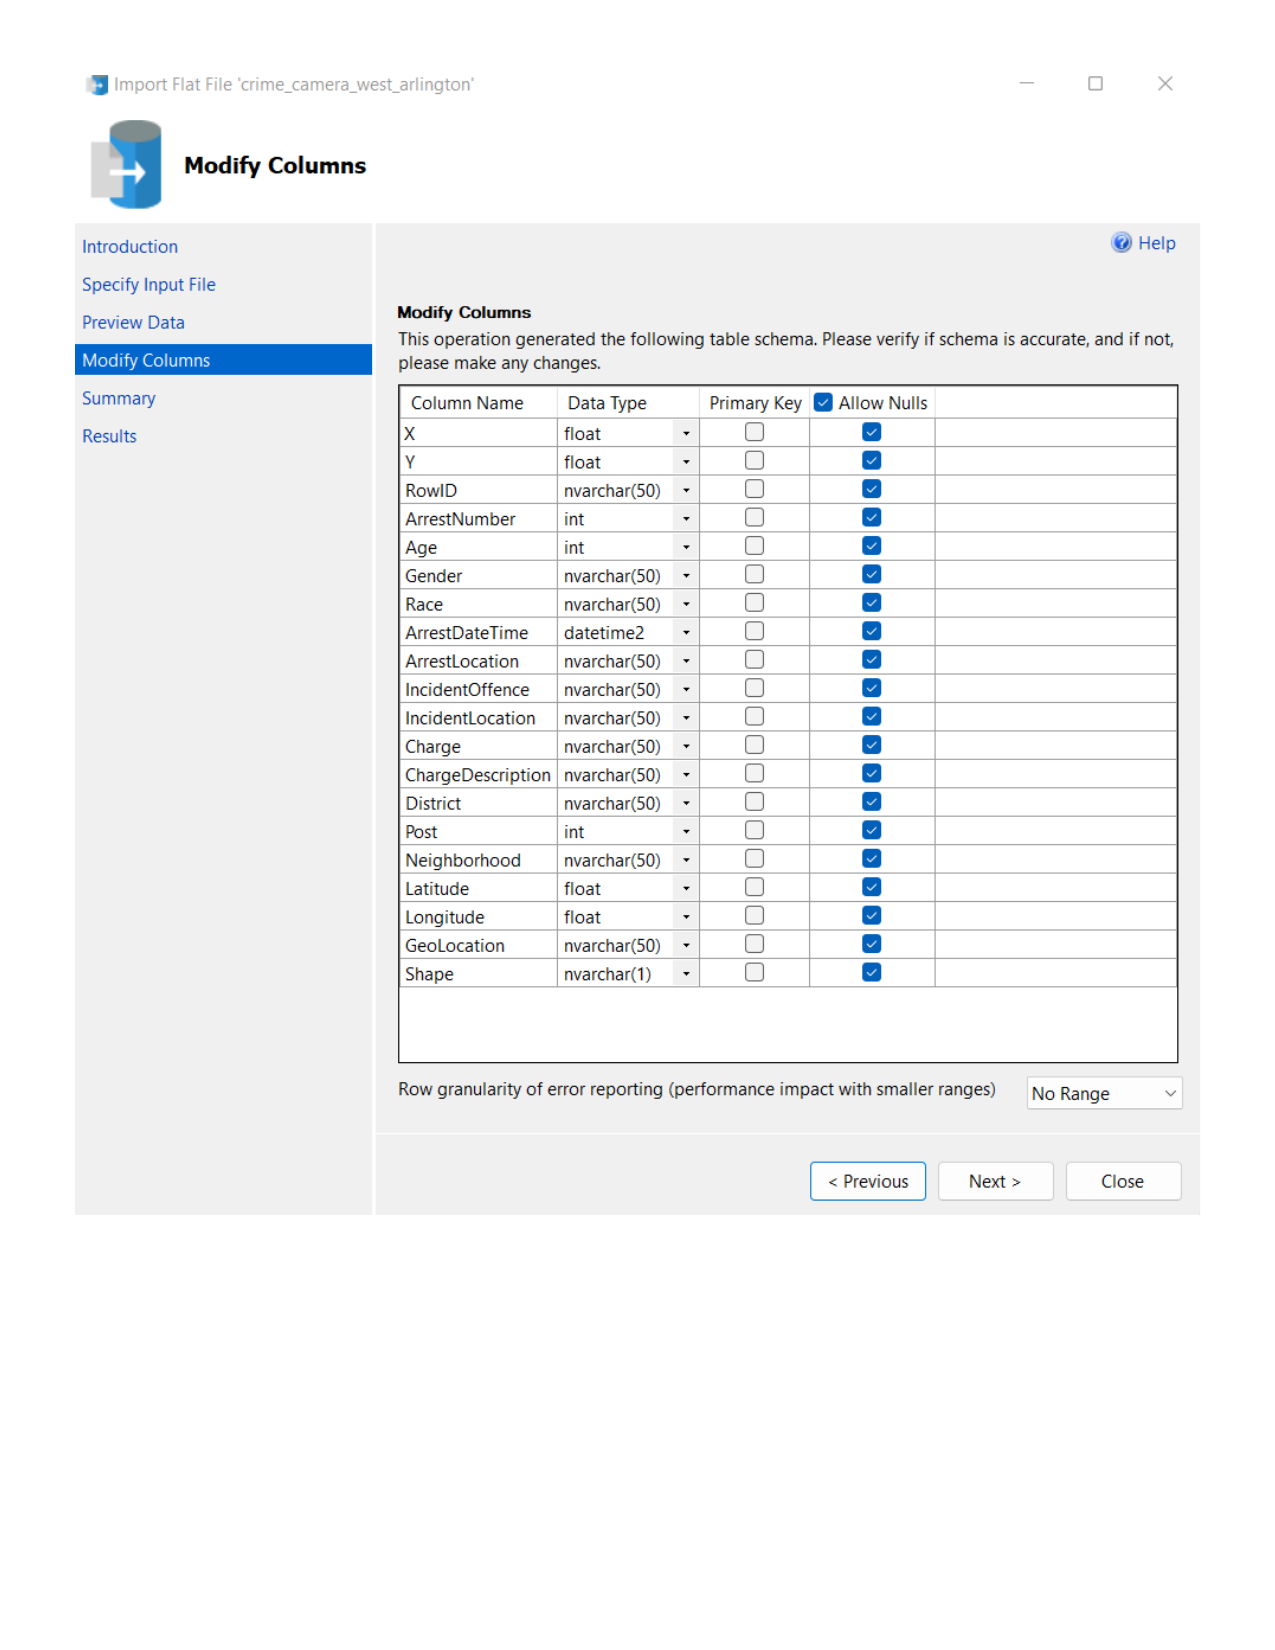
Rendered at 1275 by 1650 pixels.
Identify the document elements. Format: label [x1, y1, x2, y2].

picture [75, 75, 1200, 1215]
